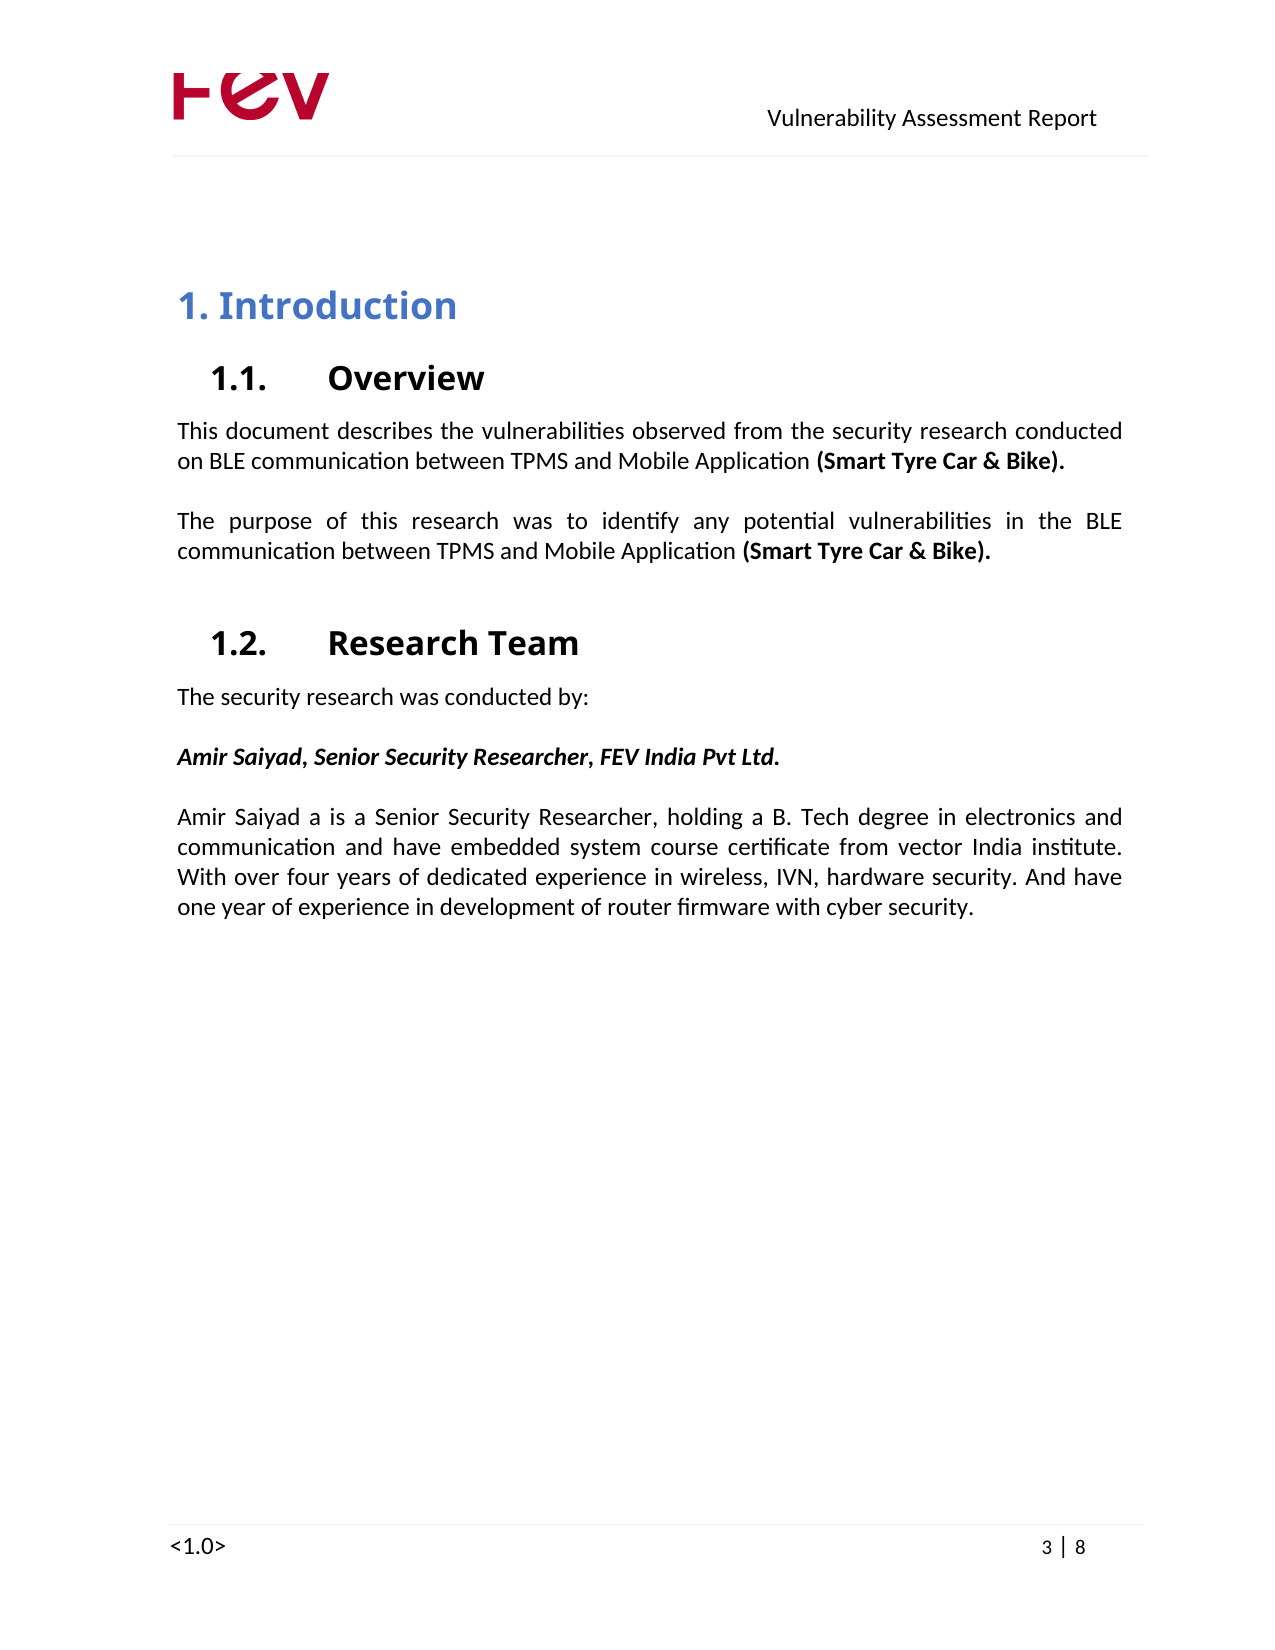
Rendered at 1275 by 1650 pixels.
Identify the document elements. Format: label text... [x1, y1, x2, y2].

subtitle Introduction [177, 279, 1123, 329]
subtitle Overview [210, 354, 1123, 399]
text Amir Saiyad, Senior Security Researcher, FEV India Pvt Ltd. [177, 741, 1124, 771]
picture [173, 73, 334, 120]
text This document describes the vulnerabilities observed from the security research conducted on BLE communication between TPMS and Mobile Application (Smart Tyre Car & Bike). [177, 416, 1124, 476]
subtitle Research Team [210, 620, 1123, 665]
text The security research was conducted by: [177, 681, 1124, 711]
text The purpose of this research was to identify any potential vulnerabilities in the BLE communication between TPMS and Mobile Application (Smart Tyre Car & Bike). [177, 505, 1124, 565]
list Amir Saiyad a is a Senior Security Researcher, holding a B. Tech degree in electronics and communication and have embedded system course certificate from vector India institute. With over four years of dedicated experience in wireless, IVN, hardware security. And have one year of experience in development of router firmware with cyber security. [177, 802, 1124, 922]
